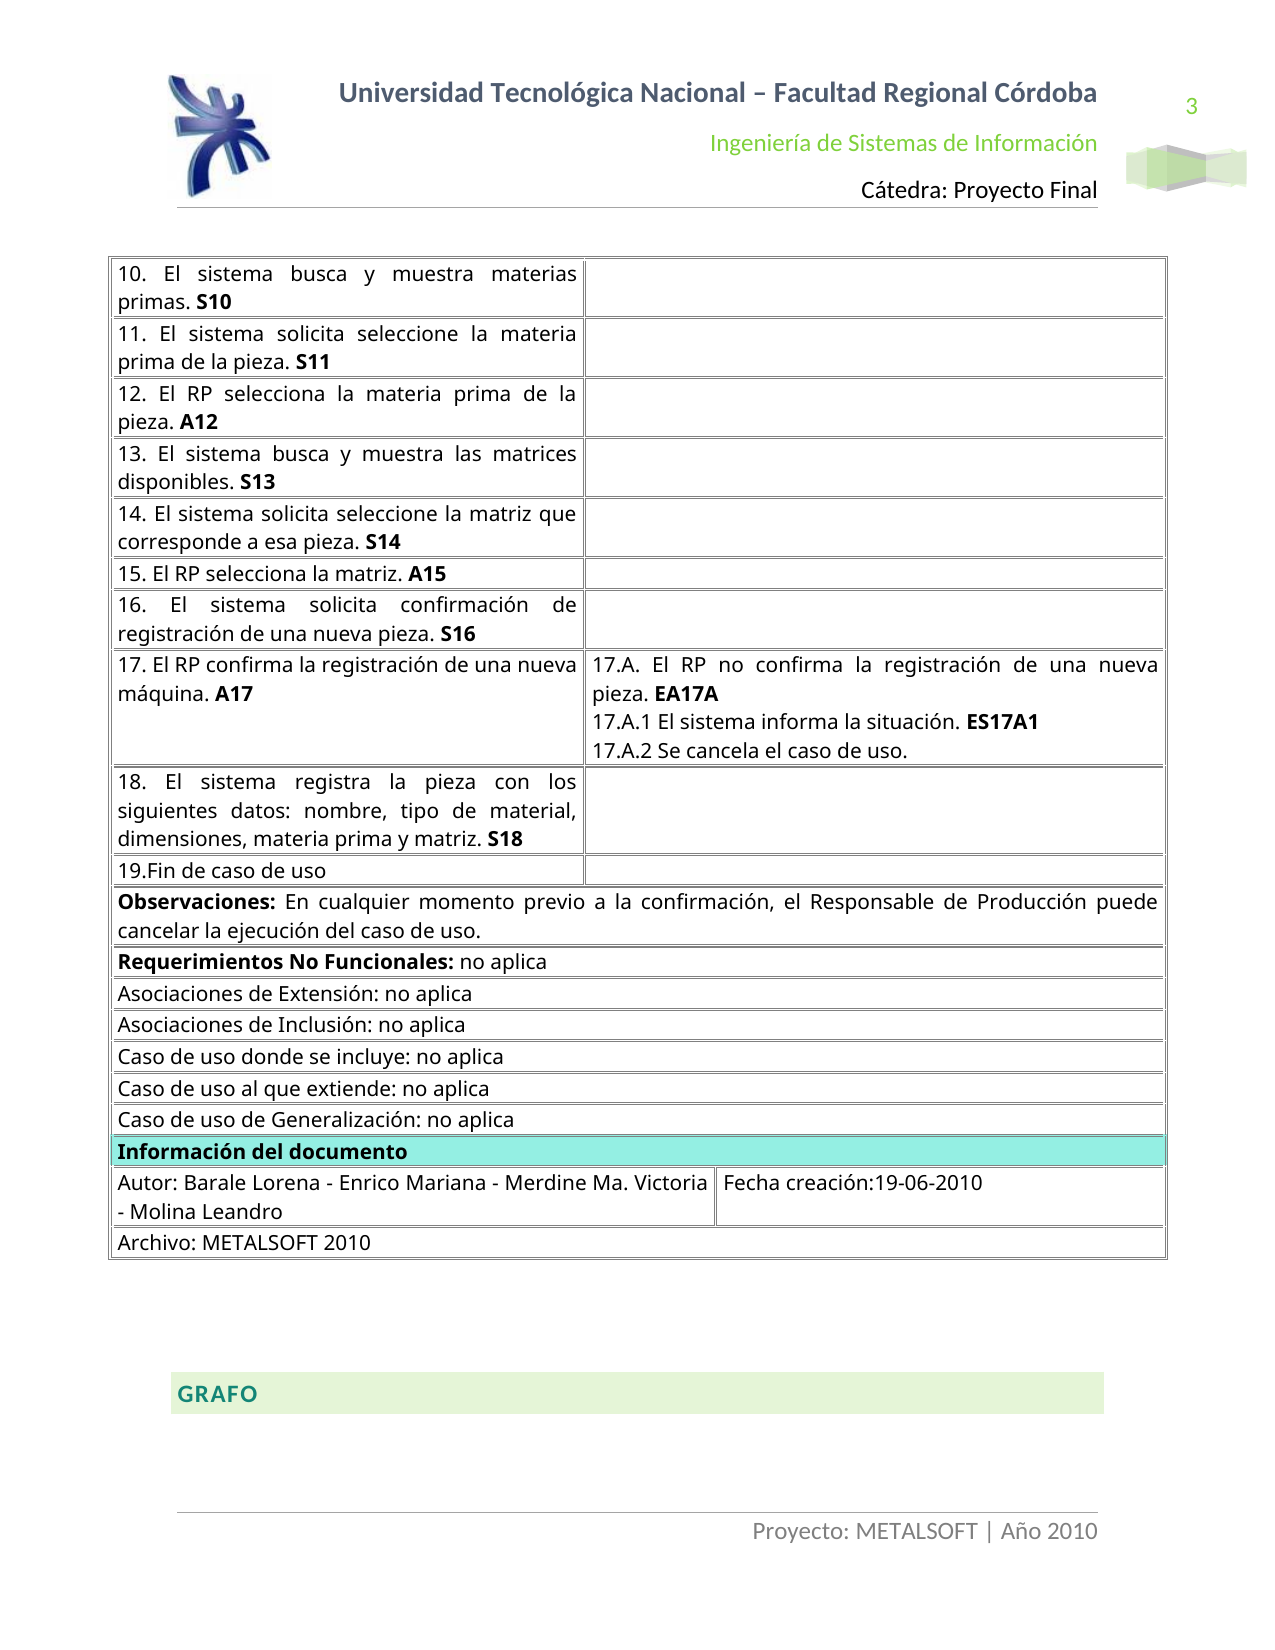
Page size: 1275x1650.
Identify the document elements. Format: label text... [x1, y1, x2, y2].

table_cell Archivo: METALSOFT 2010 [110, 1225, 1167, 1257]
table_cell [586, 496, 1165, 556]
table_cell [586, 588, 1165, 647]
table_cell [586, 376, 1165, 436]
table_cell 17. El RP confirma la registración de una nueva máquina. A17 [112, 648, 583, 764]
table_cell 15. El RP selecciona la matriz. A15 [112, 556, 583, 587]
table_cell 19.Fin de caso de uso [112, 853, 583, 884]
table_cell 11. El sistema solicita seleccione la materia prima de la pieza. S11 [112, 316, 583, 376]
table_cell Caso de uso al que extiende: no aplica [112, 1071, 1165, 1102]
table_cell 16. El sistema solicita confirmación de registración de una nueva pieza. S16 [112, 588, 583, 647]
table_cell Caso de uso de Generalización: no aplica [110, 1102, 1167, 1134]
table_cell [586, 316, 1165, 376]
table_cell Observaciones: En cualquier momento previo a la confirmación, el Responsable de Producción puede cancelar la ejecución del caso de uso. [110, 884, 1167, 944]
table_cell [585, 764, 1167, 853]
table_cell 12. El RP selecciona la materia prima de la pieza. A12 [112, 376, 583, 436]
table_cell 10. El sistema busca y muestra materias primas. S10 [112, 259, 584, 316]
picture [167, 74, 272, 199]
table_cell 13. El sistema busca y muestra las matrices disponibles. S13 [112, 436, 583, 496]
table_cell 14. El sistema solicita seleccione la matriz que corresponde a esa pieza. S14 [112, 496, 583, 556]
table_cell [586, 853, 1165, 884]
table_cell Información del documento [112, 1134, 1165, 1165]
table_cell Asociaciones de Extensión: no aplica [112, 976, 1165, 1007]
table_cell 17.A. El RP no confirma la registración de una nueva pieza. EA17A 17.A.1 El sistema informa la situación. ES17A1 17.A.2 Se cancela el caso de uso. [586, 648, 1165, 764]
table_cell Asociaciones de Inclusión: no aplica [112, 1008, 1165, 1039]
subtitle Grafo [177, 1378, 1098, 1408]
table_cell Fecha creación:19-06-2010 [716, 1165, 1167, 1225]
table_cell 18. El sistema registra la pieza con los siguientes datos: nombre, tipo de material, dimensiones, materia prima y matriz. S18 [110, 764, 584, 853]
table_cell Requerimientos No Funcionales: no aplica [110, 944, 1167, 976]
table_cell [585, 259, 1165, 316]
table_cell [586, 436, 1165, 496]
table_cell [586, 556, 1165, 587]
table_cell Autor: Barale Lorena - Enrico Mariana - Merdine Ma. Victoria - Molina Leandro [110, 1165, 716, 1225]
table_cell Caso de uso donde se incluye: no aplica [110, 1039, 1167, 1071]
